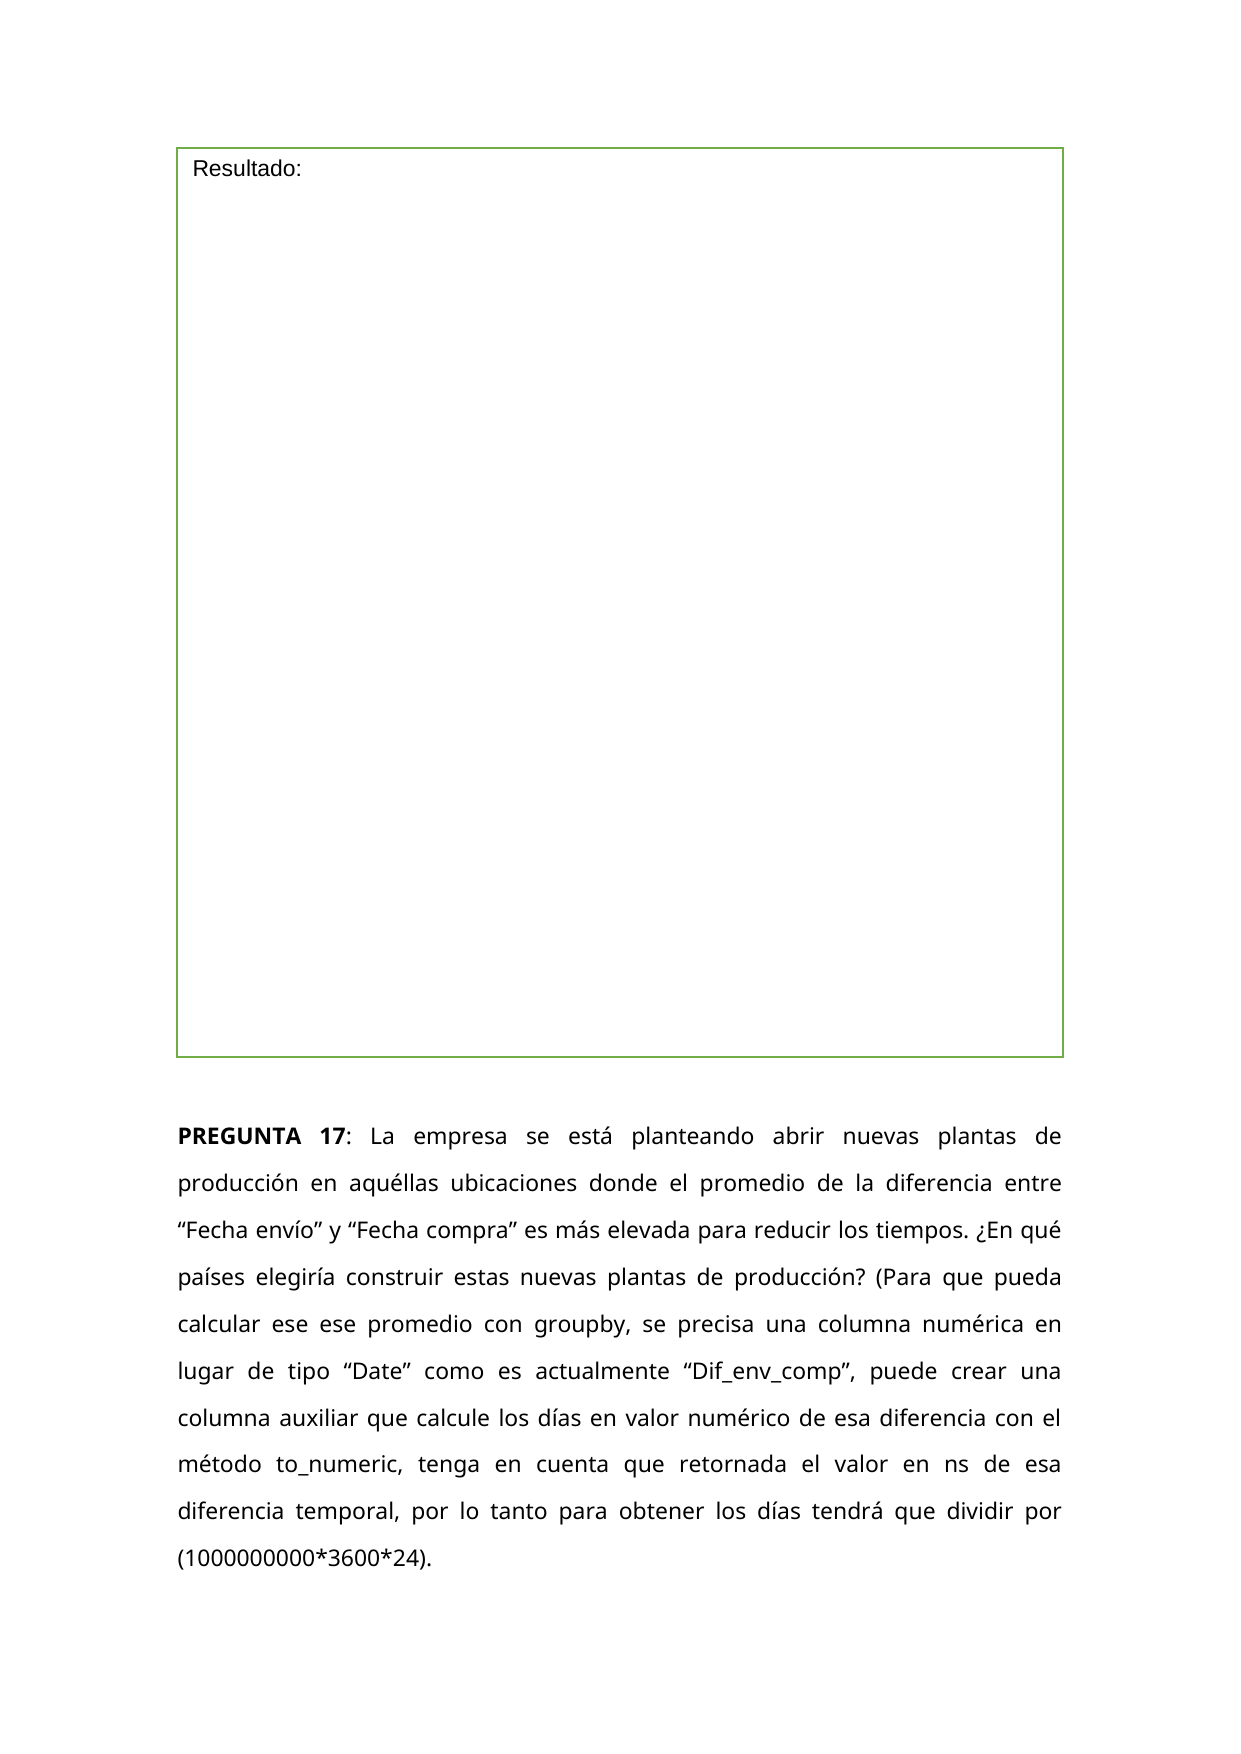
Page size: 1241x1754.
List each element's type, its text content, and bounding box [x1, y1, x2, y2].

text PREGUNTA 17: La empresa se está planteando abrir nuevas plantas de producción en aquéllas ubicaciones donde el promedio de la diferencia entre “Fecha envío” y “Fecha compra” es más elevada para reducir los tiempos. ¿En qué países elegiría construir estas nuevas plantas de producción? (Para que pueda calcular ese ese promedio con groupby, se precisa una columna numérica en lugar de tipo “Date” como es actualmente “Dif_env_comp”, puede crear una columna auxiliar que calcule los días en valor numérico de esa diferencia con el método to_numeric, tenga en cuenta que retornada el valor en ns de esa diferencia temporal, por lo tanto para obtener los días tendrá que dividir por (1000000000*3600*24). [177, 1120, 1063, 1573]
